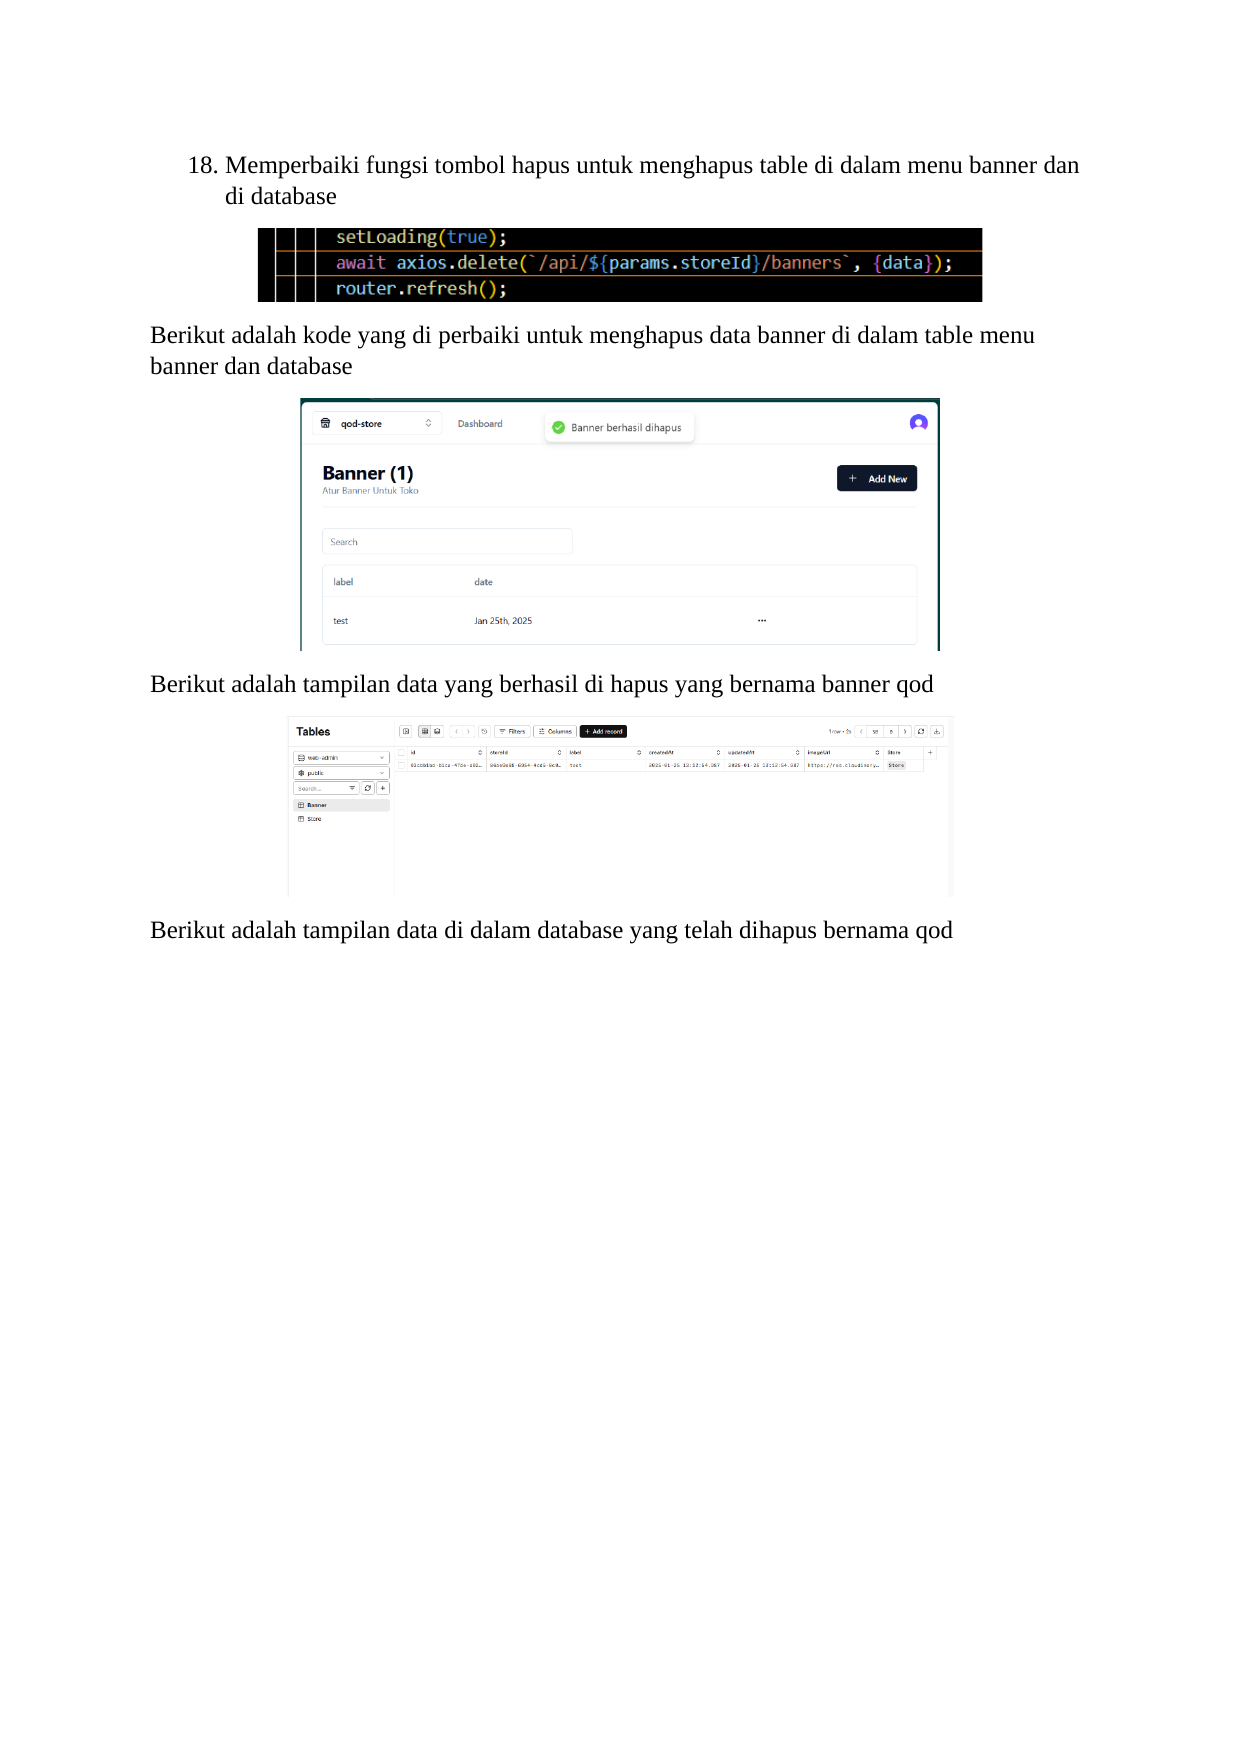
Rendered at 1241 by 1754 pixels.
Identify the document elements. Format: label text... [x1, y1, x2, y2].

list Memperbaiki fungsi tombol hapus untuk menghapus table di dalam menu banner dan di database [187, 150, 1090, 210]
text Berikut adalah kode yang di perbaiki untuk menghapus data banner di dalam table menu banner dan database [150, 320, 1090, 380]
text Berikut adalah tampilan data yang berhasil di hapus yang bernama banner qod [150, 669, 1090, 698]
picture [300, 398, 940, 651]
picture [257, 228, 983, 302]
picture [286, 716, 954, 897]
text Berikut adalah tampilan data di dalam database yang telah dihapus bernama qod [150, 916, 1090, 944]
